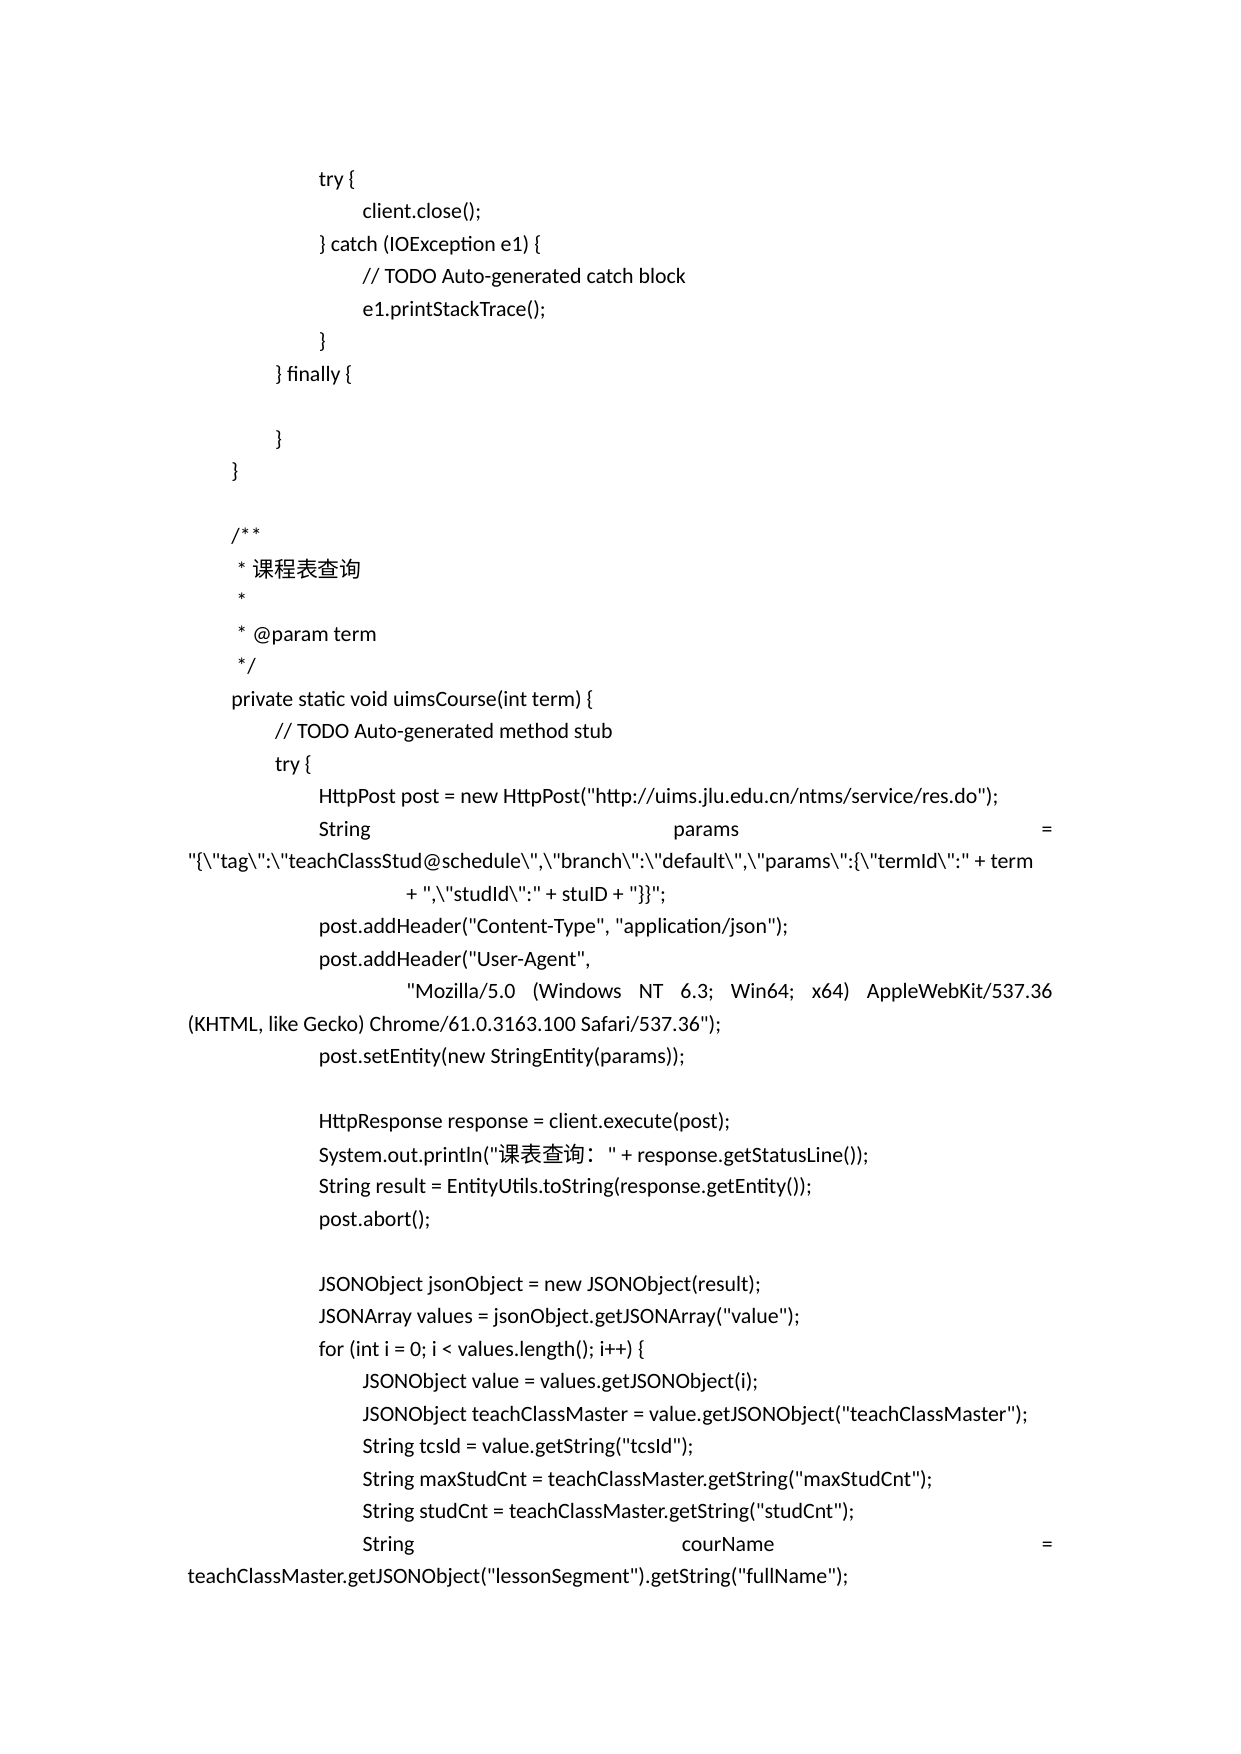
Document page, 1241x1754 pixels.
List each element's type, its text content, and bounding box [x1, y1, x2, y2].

text */ [187, 649, 1053, 682]
text + ",\"studId\":" + stuID + "}}"; [187, 877, 1053, 909]
text * 课程表查询 [187, 552, 1053, 584]
text post.abort(); [187, 1202, 1053, 1234]
text JSONArray values = jsonObject.getJSONArray("value"); [187, 1299, 1053, 1332]
text // TODO Auto-generated catch block [187, 259, 1053, 292]
text post.addHeader("Content-Type", "application/json"); [187, 909, 1053, 942]
text e1.printStackTrace(); [187, 292, 1053, 324]
text } catch (IOException e1) { [187, 227, 1053, 259]
text JSONObject teachClassMaster = value.getJSONObject("teachClassMaster"); [187, 1397, 1053, 1429]
text JSONObject value = values.getJSONObject(i); [187, 1364, 1053, 1397]
text post.setEntity(new StringEntity(params)); [187, 1039, 1053, 1072]
text client.close(); [187, 194, 1053, 227]
text try { [187, 747, 1053, 779]
text } finally { [187, 357, 1053, 389]
text for (int i = 0; i < values.length(); i++) { [187, 1332, 1053, 1364]
text String params = "{\"tag\":\"teachClassStud@schedule\",\"branch\":\"default\",\"params\":{\"termId\":" + term [187, 812, 1053, 877]
text * [187, 584, 1053, 617]
text post.addHeader("User-Agent", [187, 942, 1053, 974]
text try { [187, 162, 1053, 194]
text String tcsId = value.getString("tcsId"); [187, 1429, 1053, 1462]
text String result = EntityUtils.toString(response.getEntity()); [187, 1169, 1053, 1202]
text "Mozilla/5.0 (Windows NT 6.3; Win64; x64) AppleWebKit/537.36 (KHTML, like Gecko) Chrome/61.0.3163.100 Safari/537.36"); [187, 974, 1053, 1039]
text String courName = teachClassMaster.getJSONObject("lessonSegment").getString("fullName"); [187, 1527, 1053, 1592]
text JSONObject jsonObject = new JSONObject(result); [187, 1267, 1053, 1299]
text * @param term [187, 617, 1053, 649]
text HttpResponse response = client.execute(post); [187, 1104, 1053, 1137]
text String studCnt = teachClassMaster.getString("studCnt"); [187, 1494, 1053, 1527]
text System.out.println("课表查询：" + response.getStatusLine()); [187, 1137, 1053, 1169]
text HttpPost post = new HttpPost("http://uims.jlu.edu.cn/ntms/service/res.do"); [187, 779, 1053, 812]
text /** [187, 519, 1053, 552]
text } [187, 454, 1053, 487]
text String maxStudCnt = teachClassMaster.getString("maxStudCnt"); [187, 1462, 1053, 1494]
text private static void uimsCourse(int term) { [187, 682, 1053, 714]
text } [187, 324, 1053, 357]
text } [187, 422, 1053, 454]
text // TODO Auto-generated method stub [187, 714, 1053, 747]
